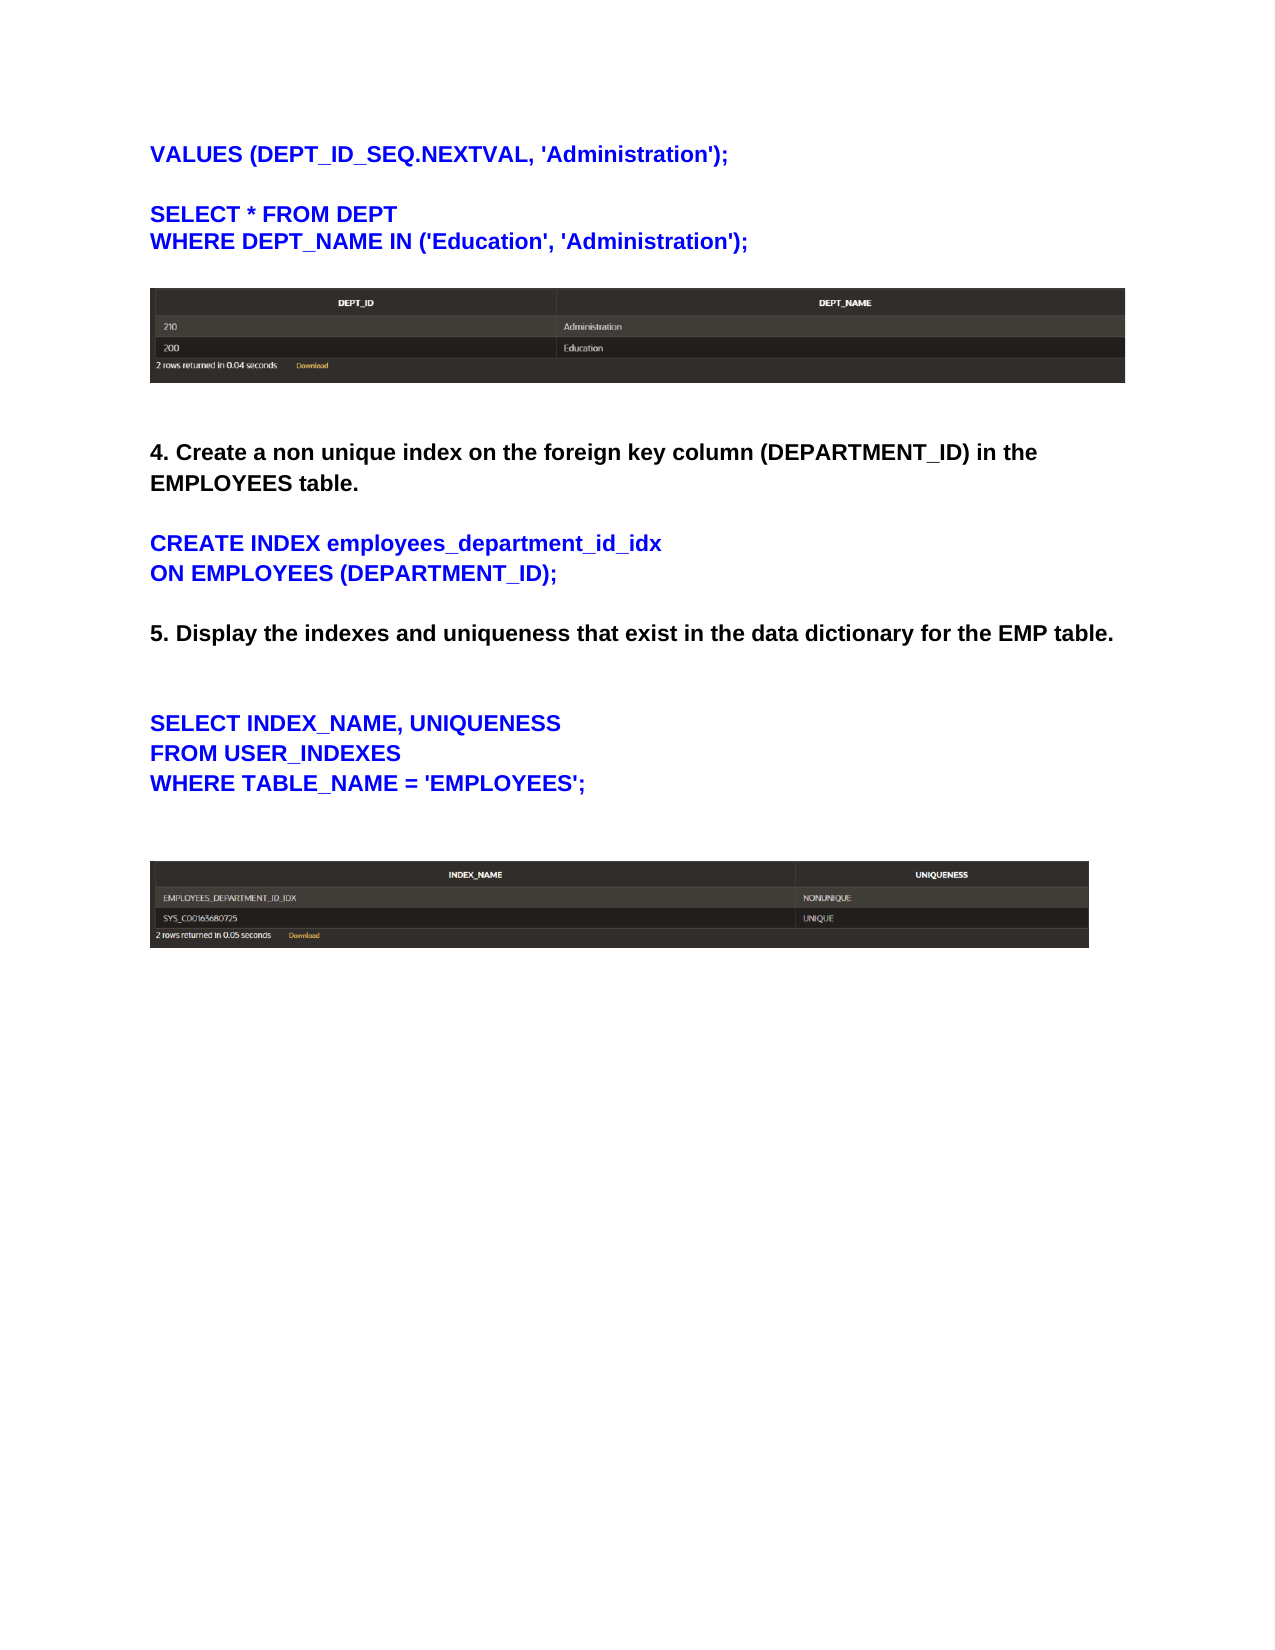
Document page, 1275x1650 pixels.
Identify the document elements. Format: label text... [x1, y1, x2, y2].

list Create a non unique index on the foreign key column (DEPARTMENT_ID) in the EMPLOYEES table. [150, 439, 1038, 496]
picture [150, 861, 1089, 948]
text CREATE INDEX employees_department_id_idx ON EMPLOYEES (DEPARTMENT_ID); [150, 530, 664, 586]
text SELECT * FROM DEPT [150, 201, 1225, 227]
picture [150, 288, 1125, 383]
text WHERE TABLE_NAME = 'EMPLOYEES'; [150, 770, 1225, 797]
list Display the indexes and uniqueness that exist in the data dictionary for the EMP table. [150, 620, 1225, 646]
text SELECT INDEX_NAME, UNIQUENESS FROM USER_INDEXES [150, 710, 563, 767]
text WHERE DEPT_NAME IN ('Education', 'Administration'); [150, 228, 1225, 254]
text VALUES (DEPT_ID_SEQ.NEXTVAL, 'Administration'); [150, 141, 1225, 168]
